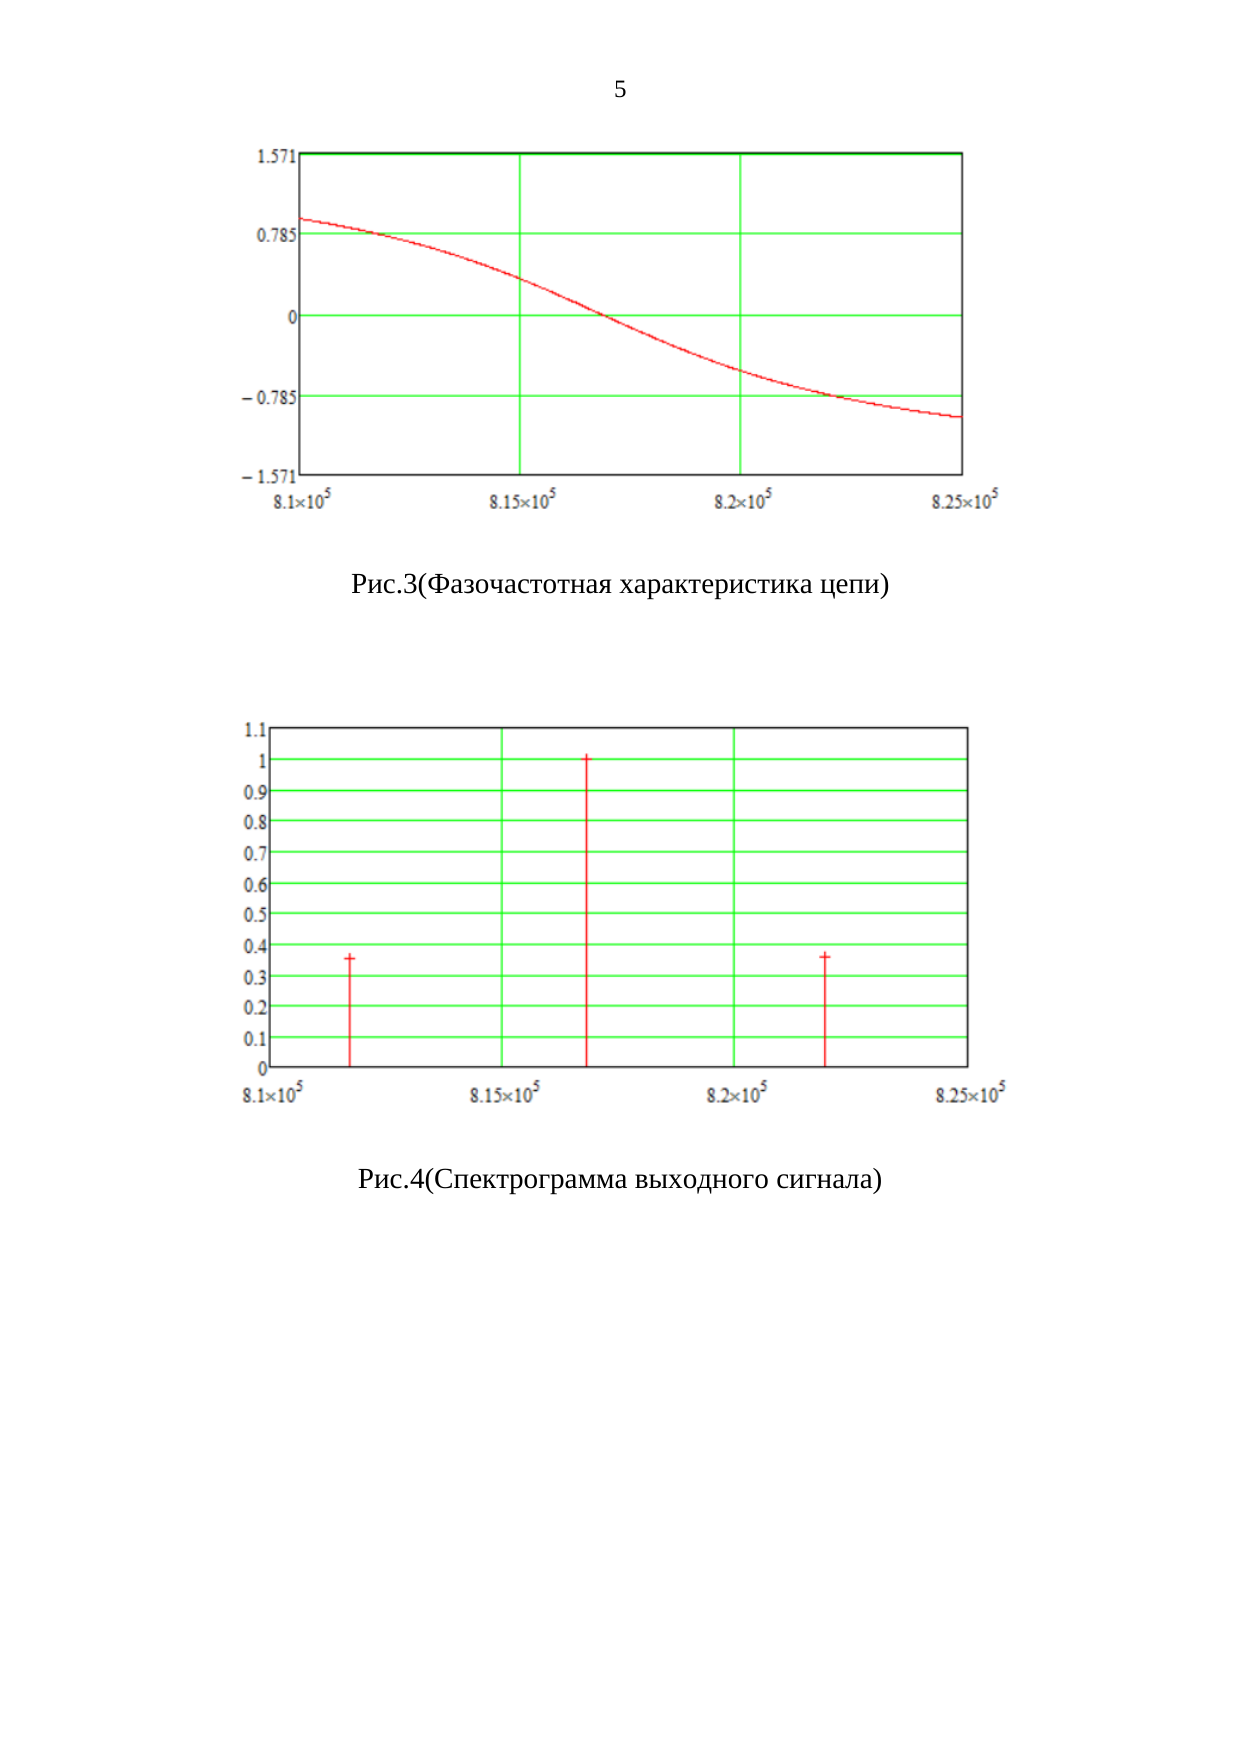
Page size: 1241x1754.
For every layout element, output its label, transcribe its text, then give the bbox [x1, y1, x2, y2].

picture [232, 131, 1008, 524]
title Рис.4(Спектрограмма выходного сигнала) [59, 1161, 1181, 1195]
picture [220, 716, 1020, 1120]
title Рис.3(Фазочастотная характеристика цепи) [59, 566, 1181, 599]
